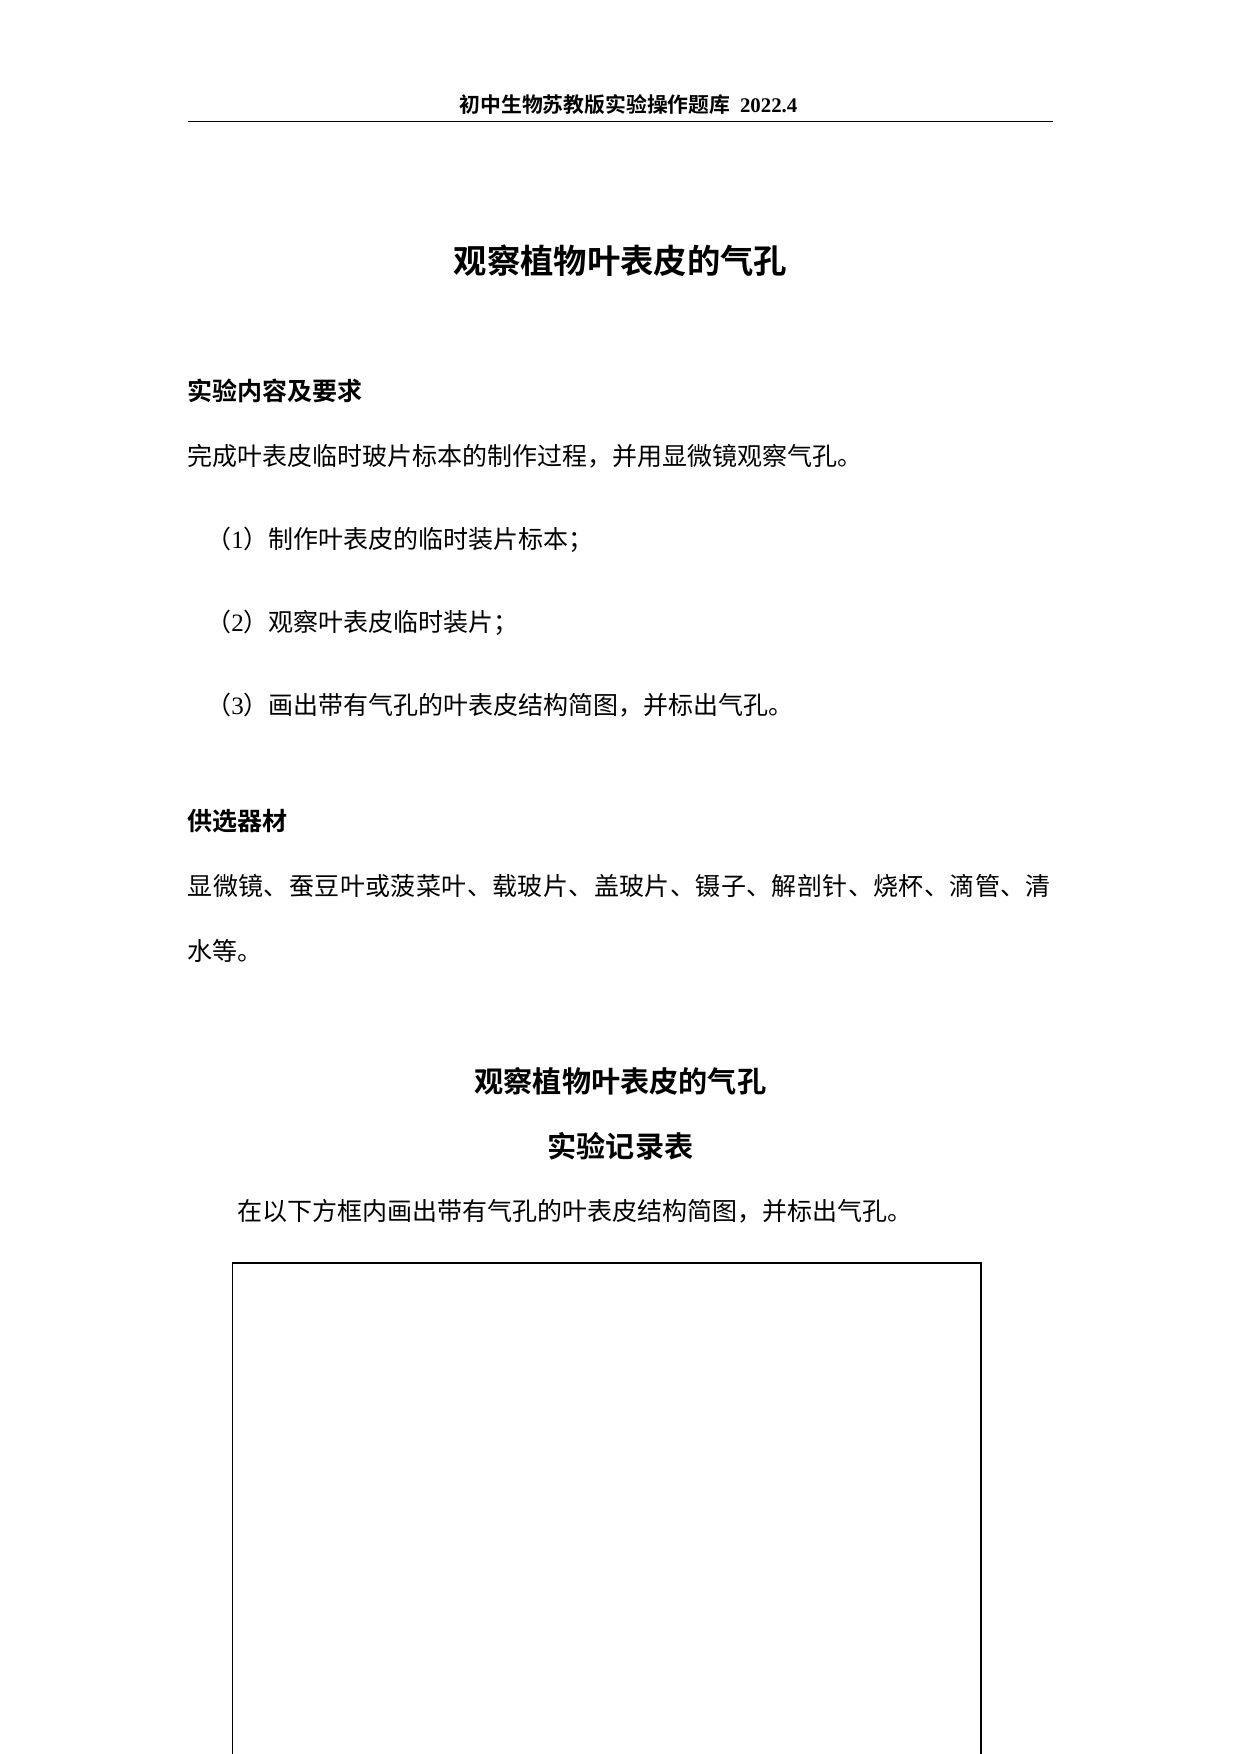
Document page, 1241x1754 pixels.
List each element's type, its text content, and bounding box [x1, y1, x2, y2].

text 完成叶表皮临时玻片标本的制作过程，并用显微镜观察气孔。 [187, 422, 1053, 487]
text 实验内容及要求 [187, 357, 1053, 422]
text （1）制作叶表皮的临时装片标本； [187, 505, 1053, 570]
text 供选器材 [187, 787, 1053, 852]
text （3）画出带有气孔的叶表皮结构简图，并标出气孔。 [187, 671, 1053, 736]
text 在以下方框内画出带有气孔的叶表皮结构简图，并标出气孔。 [237, 1177, 1053, 1242]
text （2）观察叶表皮临时装片； [187, 588, 1053, 653]
text 显微镜、蚕豆叶或菠菜叶、载玻片、盖玻片、镊子、解剖针、烧杯、滴管、清水等。 [187, 852, 1053, 982]
text 观察植物叶表皮的气孔 [187, 1047, 1053, 1112]
text 观察植物叶表皮的气孔 [187, 227, 1053, 292]
text 实验记录表 [187, 1112, 1053, 1177]
